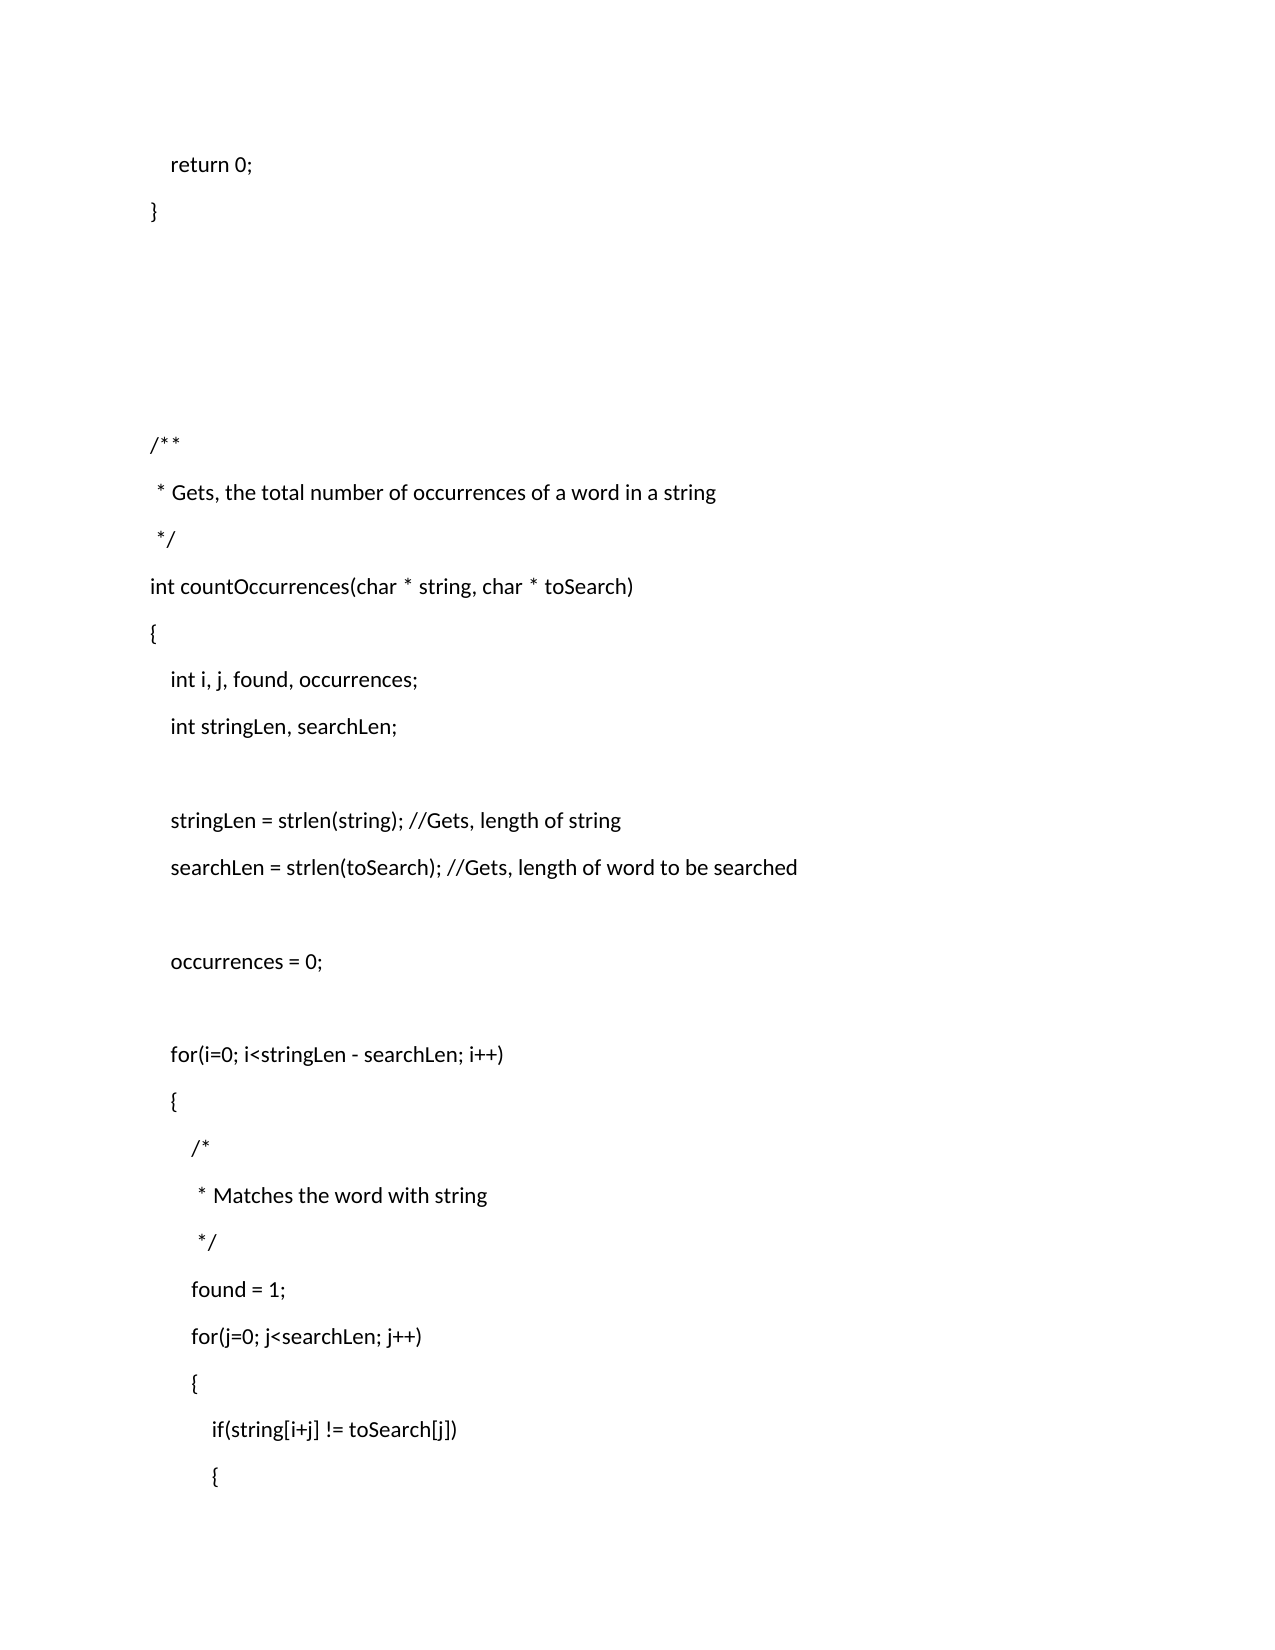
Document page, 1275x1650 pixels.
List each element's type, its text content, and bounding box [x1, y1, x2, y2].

text for(j=0; j<searchLen; j++) [150, 1322, 1125, 1350]
text int i, j, found, occurrences; [150, 666, 1125, 694]
text */ [150, 1228, 1125, 1256]
text { [150, 619, 1125, 647]
text { [150, 1462, 1125, 1491]
text /** [150, 431, 1125, 459]
text return 0; [150, 150, 1125, 178]
text * Matches the word with string [150, 1181, 1125, 1209]
text occurrences = 0; [150, 947, 1125, 975]
text searchLen = strlen(toSearch); //Gets, length of word to be searched [150, 853, 1125, 881]
text int stringLen, searchLen; [150, 712, 1125, 741]
text { [150, 1369, 1125, 1397]
text for(i=0; i<stringLen - searchLen; i++) [150, 1041, 1125, 1069]
text /* [150, 1134, 1125, 1162]
text int countOccurrences(char * string, char * toSearch) [150, 572, 1125, 600]
text stringLen = strlen(string); //Gets, length of string [150, 806, 1125, 834]
text */ [150, 525, 1125, 553]
text * Gets, the total number of occurrences of a word in a string [150, 478, 1125, 506]
text if(string[i+j] != toSearch[j]) [150, 1416, 1125, 1444]
text { [150, 1087, 1125, 1116]
text } [150, 197, 1125, 225]
text found = 1; [150, 1275, 1125, 1303]
